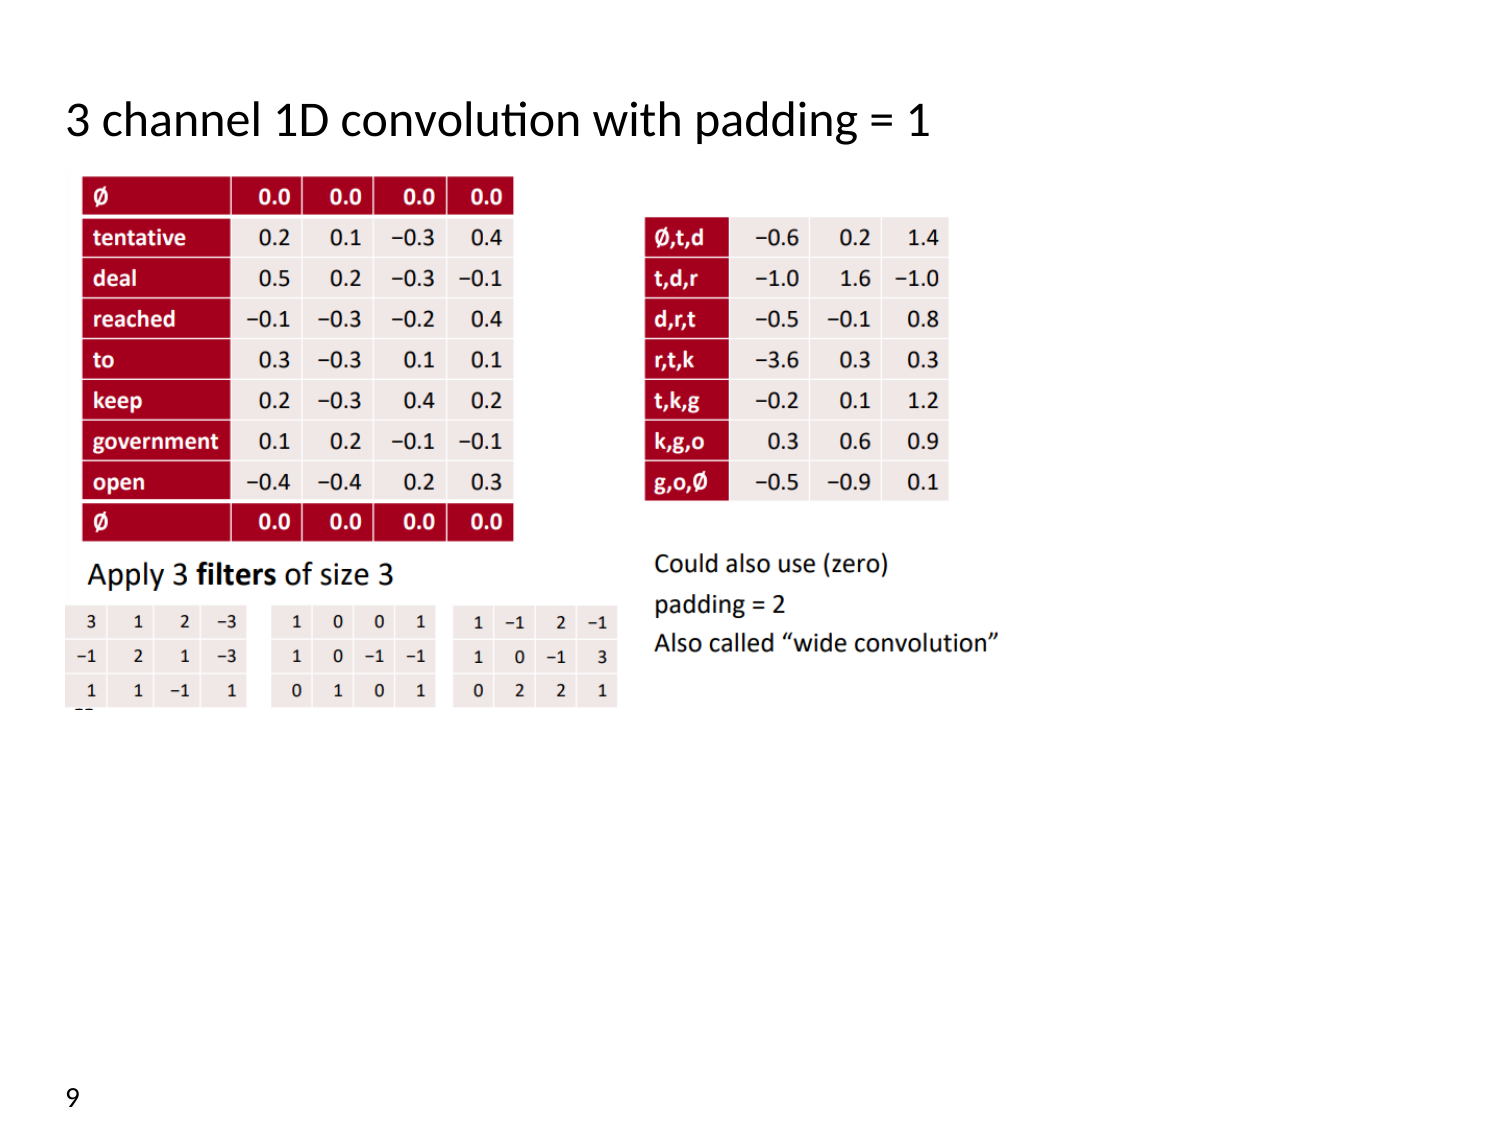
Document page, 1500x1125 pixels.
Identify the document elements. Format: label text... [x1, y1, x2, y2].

text 3 channel 1D convolution with padding = 1 [65, 88, 1441, 149]
picture [65, 170, 1007, 710]
